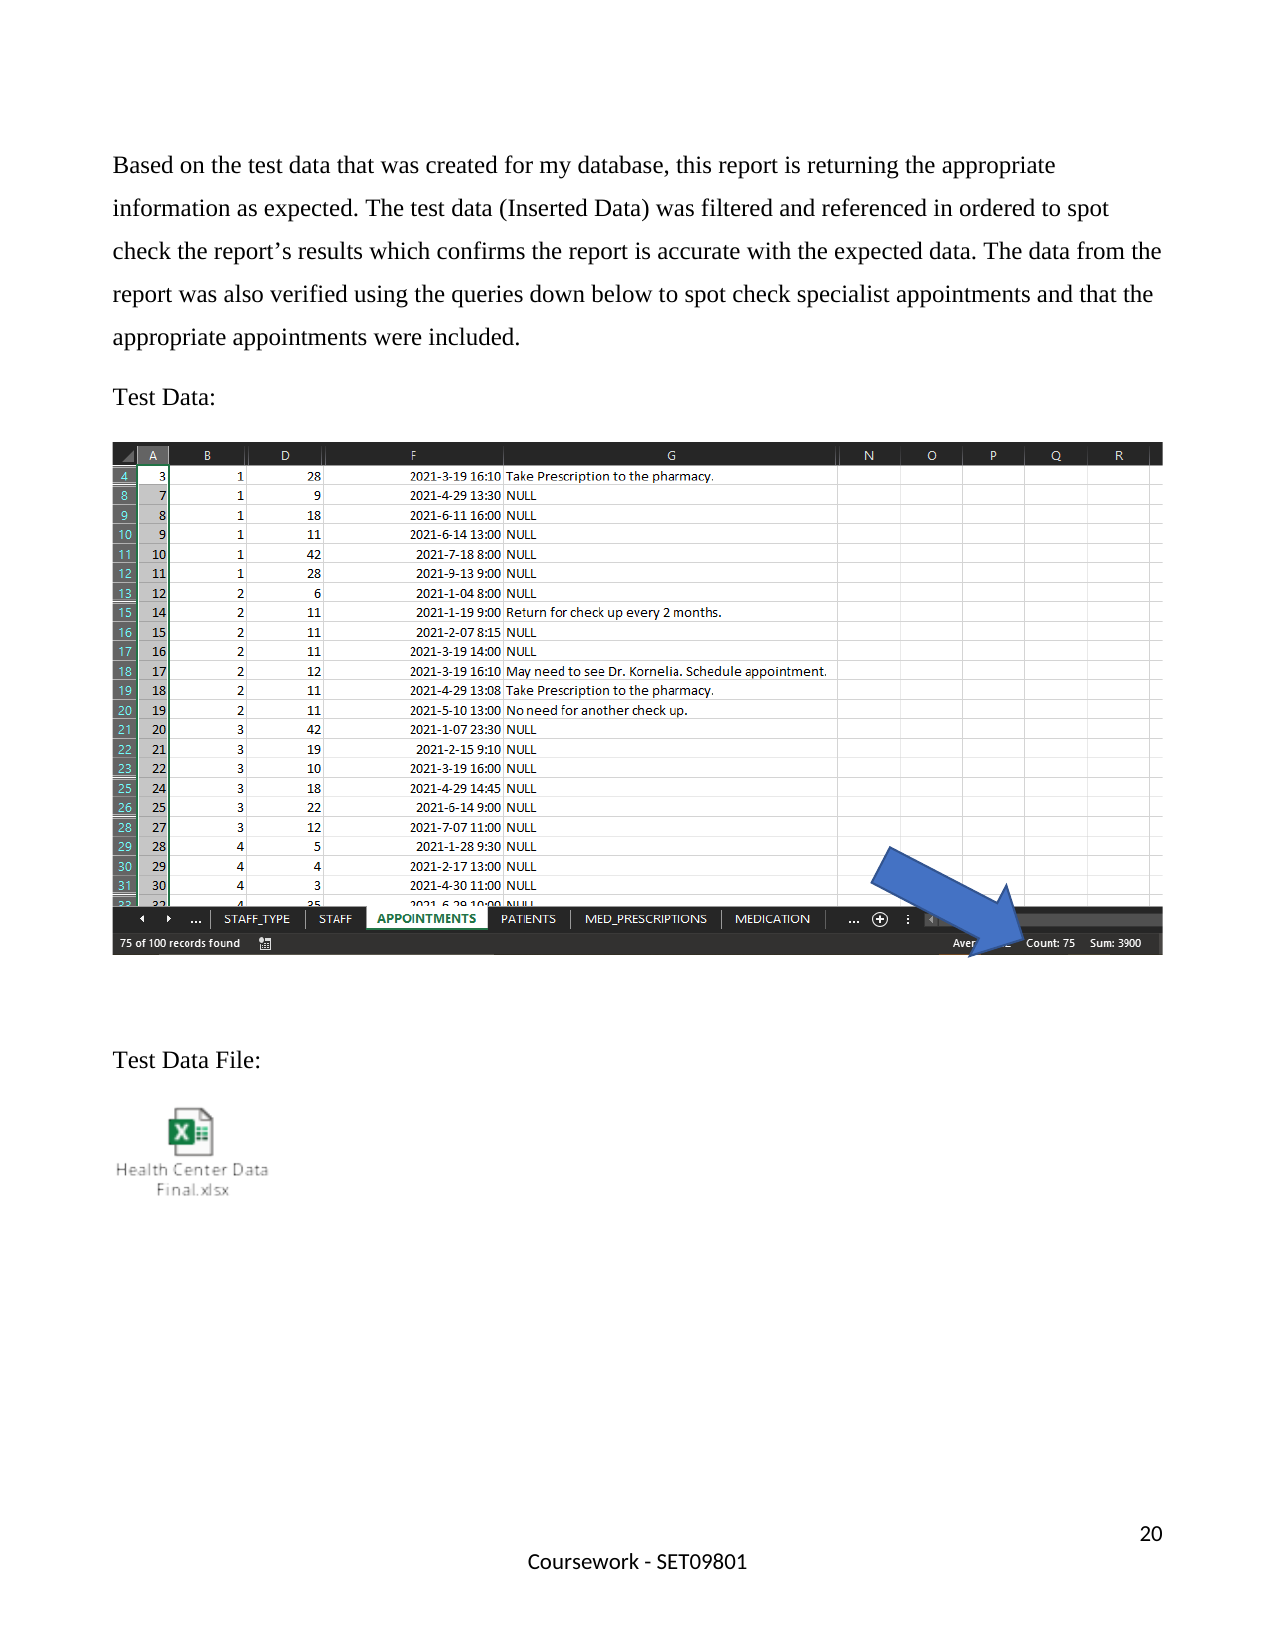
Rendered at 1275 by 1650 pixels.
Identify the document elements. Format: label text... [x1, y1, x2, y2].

picture [112, 442, 1163, 955]
text Test Data File: [112, 1045, 1162, 1074]
text Test Data: [112, 382, 1162, 411]
text Based on the test data that was created for my database, this report is returning the appropriate information as expected. The test data (Inserted Data) was filtered and referenced in ordered to spot check the report’s results which confirms the report is accurate with the expected data. The data from the report was also verified using the queries down below to spot check specialist appointments and that the appropriate appointments were included. [112, 150, 1162, 351]
